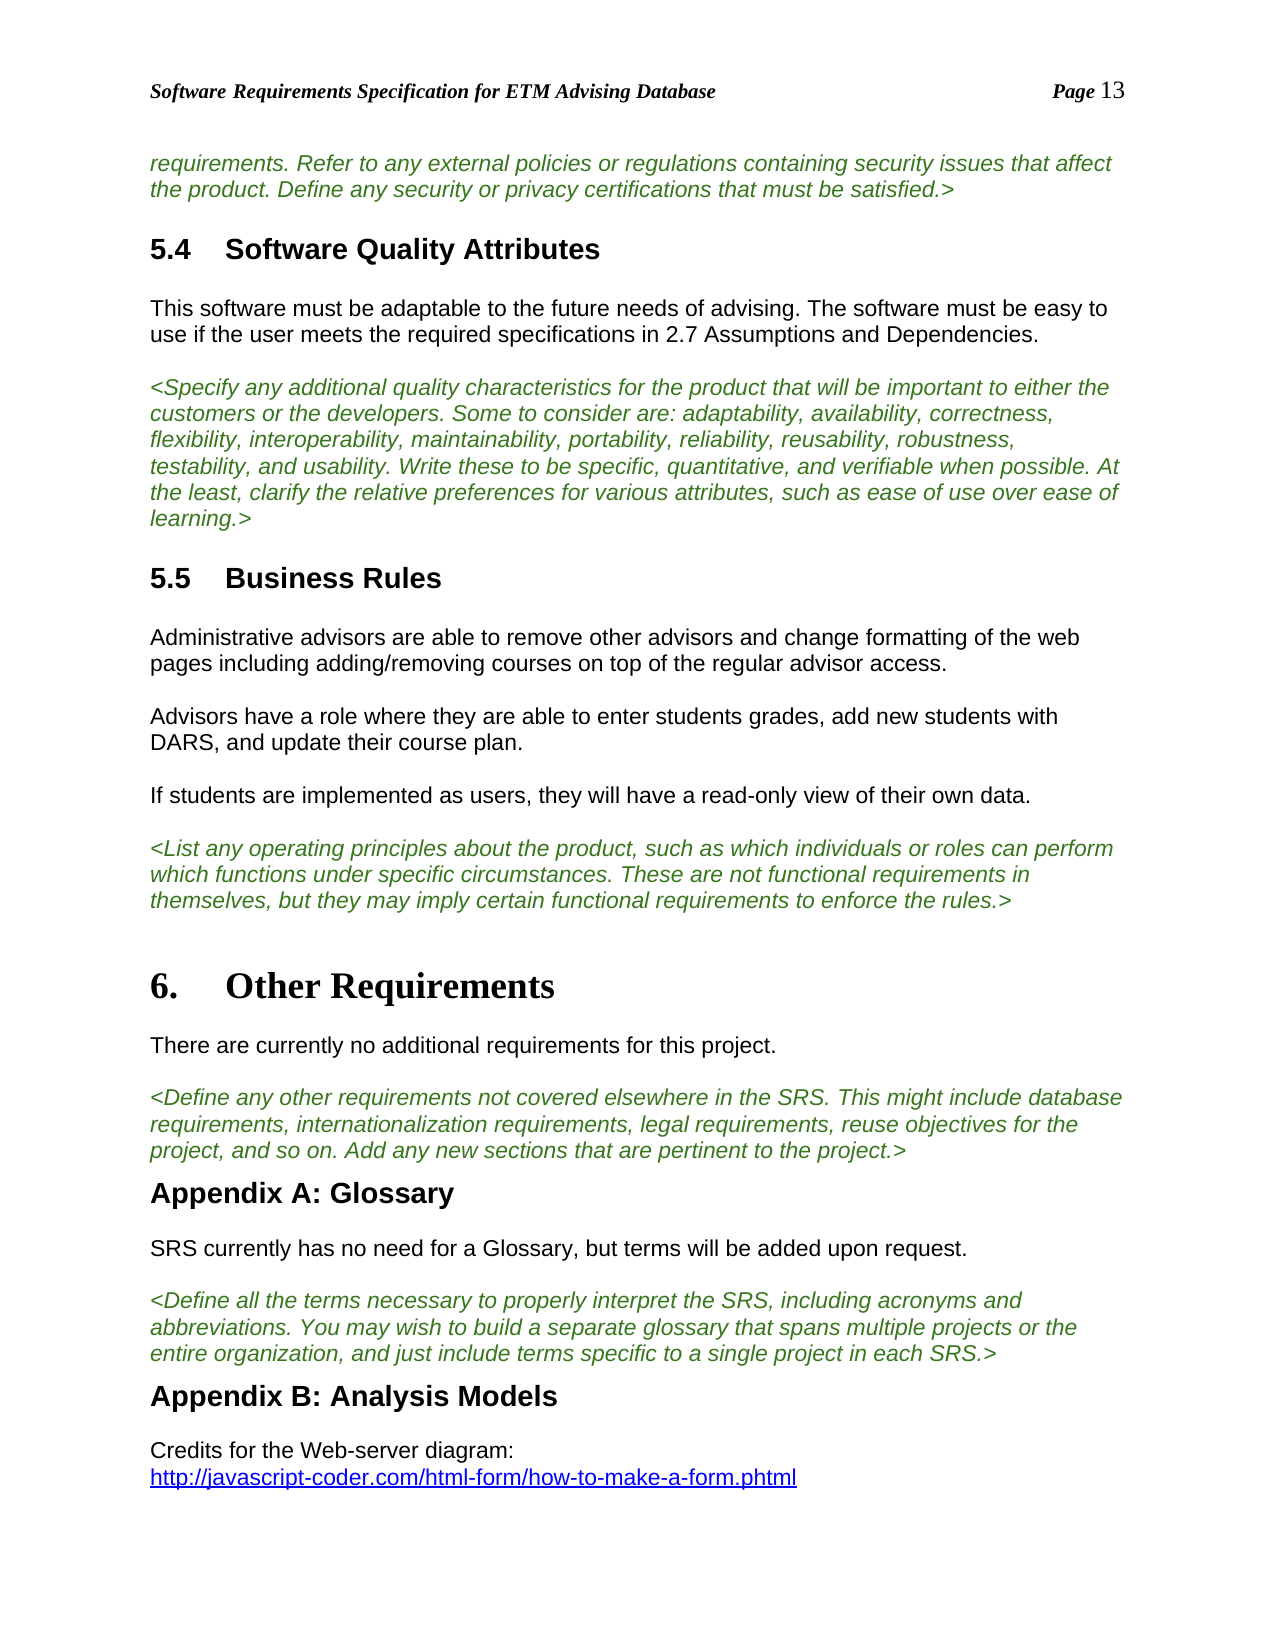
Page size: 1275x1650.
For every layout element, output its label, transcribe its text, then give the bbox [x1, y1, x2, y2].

subtitle Software Quality Attributes [150, 232, 1125, 265]
text This software must be adaptable to the future needs of advising. The software must be easy to use if the user meets the required specifications in 2.7 Assumptions and Dependencies. [150, 294, 1125, 347]
text Credits for the Web-server diagram: [150, 1437, 1125, 1464]
text Appendix B: Analysis Models [150, 1379, 1125, 1412]
text Administrative advisors are able to remove other advisors and change formatting of the web pages including adding/removing courses on top of the regular advisor access. [150, 624, 1125, 676]
text <Define all the terms necessary to properly interpret the SRS, including acronyms and abbreviations. You may wish to build a separate glossary that spans multiple projects or the entire organization, and just include terms specific to a single project in each SRS.> [150, 1287, 1125, 1366]
text Advisors have a role where they are able to enter students grades, add new students with DARS, and update their course plan. [150, 703, 1125, 755]
text <Define any other requirements not covered elsewhere in the SRS. This might include database requirements, internationalization requirements, legal requirements, reuse objectives for the project, and so on. Add any new sections that are pertinent to the project.> [150, 1084, 1125, 1163]
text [150, 150, 1125, 203]
text Appendix A: Glossary [150, 1176, 1125, 1209]
text SRS currently has no need for a Glossary, but terms will be added upon request. [150, 1234, 1125, 1261]
subtitle Business Rules [150, 561, 1125, 594]
text http://javascript-coder.com/html-form/how-to-make-a-form.phtml [150, 1464, 1125, 1490]
subtitle Other Requirements [150, 963, 1125, 1007]
text <Specify any additional quality characteristics for the product that will be important to either the customers or the developers. Some to consider are: adaptability, availability, correctness, flexibility, interoperability, maintainability, portability, reliability, reusability, robustness, testability, and usability. Write these to be specific, quantitative, and verifiable when possible. At the least, clarify the relative preferences for various attributes, such as ease of use over ease of learning.> [150, 374, 1125, 532]
text If students are implemented as users, they will have a read-only view of their own data. [150, 782, 1125, 808]
text There are currently no additional requirements for this project. [150, 1032, 1125, 1058]
text <List any operating principles about the product, such as which individuals or roles can perform which functions under specific circumstances. These are not functional requirements in themselves, but they may imply certain functional requirements to enforce the rules.> [150, 834, 1125, 913]
